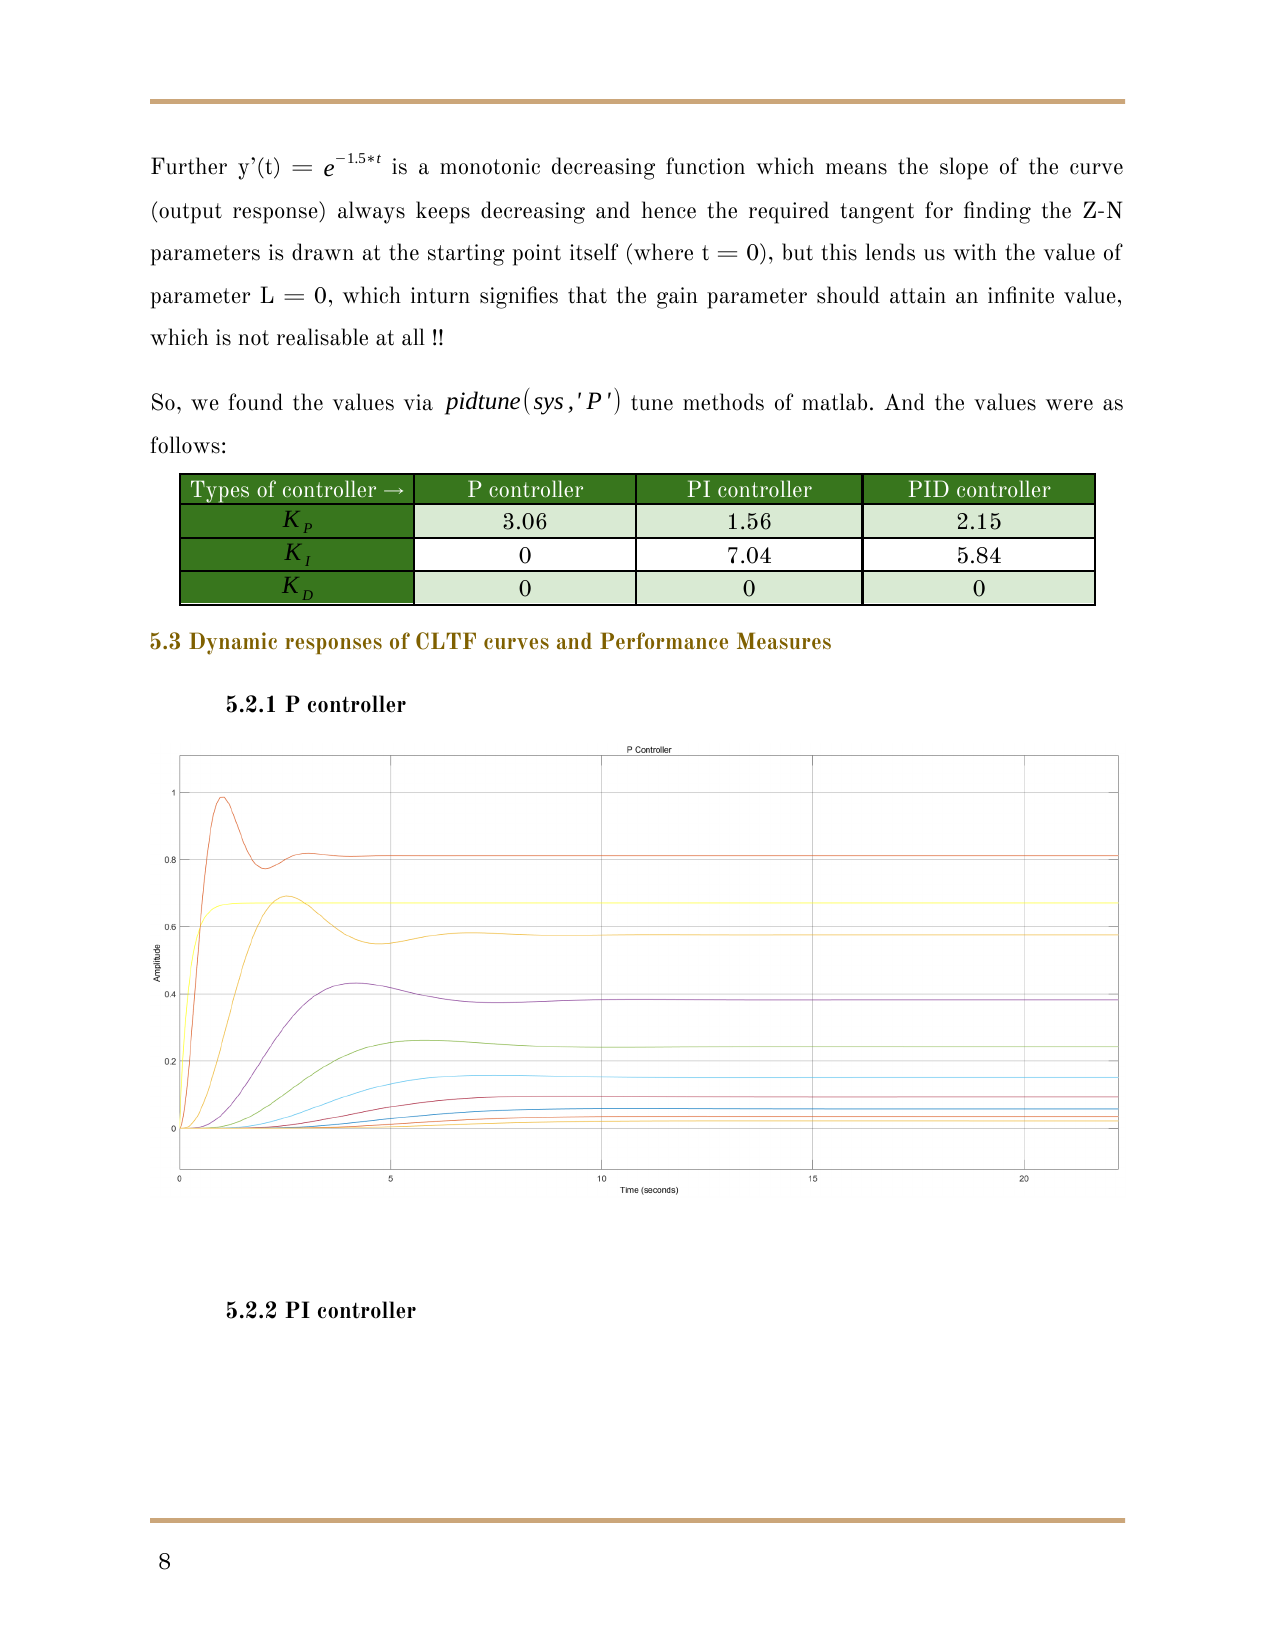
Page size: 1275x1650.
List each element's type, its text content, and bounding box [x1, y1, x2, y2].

table_cell 1.56 [637, 505, 861, 537]
table_header Types of controller → [181, 475, 413, 503]
table_cell [181, 505, 413, 537]
table_cell 3.06 [415, 505, 635, 537]
table_cell 0 [415, 572, 635, 603]
subtitle 5.2.1 P controller [150, 690, 1125, 718]
text Further y’(t) = is a monotonic decreasing function which means the slope of the curve (output response) always keeps decreasing and hence the required tangent for finding the Z-N parameters is drawn at the starting point itself (where t = 0), but this lends us with the value of parameter L = 0, which inturn signifies that the gain parameter should attain an infinite value, which is not realisable at all !! [150, 150, 1125, 351]
table_cell 0 [637, 572, 861, 603]
picture [150, 1518, 1125, 1523]
table_cell 0 [415, 539, 635, 570]
subtitle 5.3 Dynamic responses of CLTF curves and Performance Measures [148, 626, 1125, 655]
table_cell 7.04 [637, 539, 861, 570]
table_header P controller [415, 475, 635, 503]
subtitle 5.2.2 PI controller [150, 1296, 1125, 1324]
table_cell 5.84 [864, 539, 1094, 570]
text So, we found the values via tune methods of matlab. And the values were as follows: [150, 386, 1125, 459]
picture [150, 99, 1125, 104]
table_header PID controller [864, 475, 1094, 503]
table_cell 2.15 [864, 505, 1094, 537]
table_cell 0 [864, 572, 1094, 603]
table_cell [181, 539, 413, 570]
table_cell [181, 572, 413, 603]
picture [150, 743, 1125, 1198]
table_header PI controller [637, 475, 861, 503]
